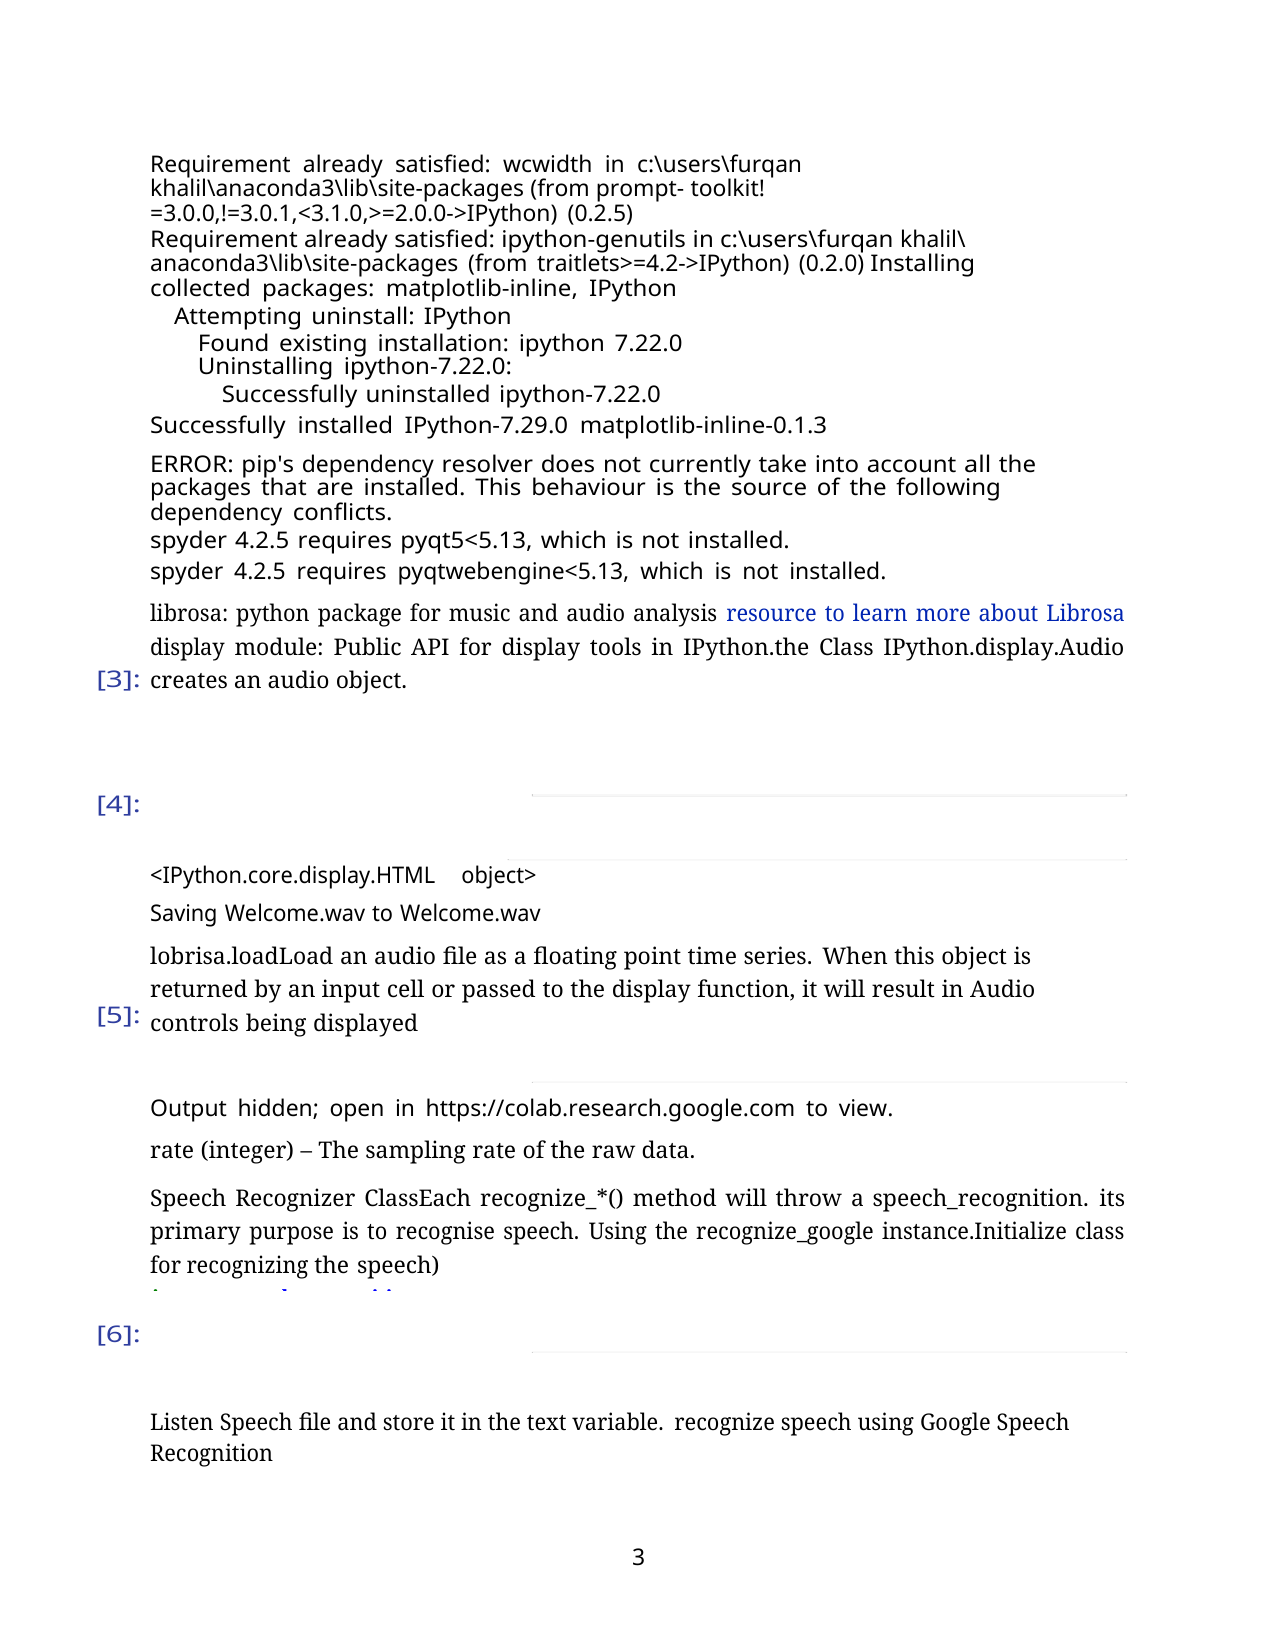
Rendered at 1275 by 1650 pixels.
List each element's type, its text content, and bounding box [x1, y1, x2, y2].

text [3]: [96, 663, 144, 695]
text Successfully installed IPython-7.29.0 matplotlib-inline-0.1.3 [150, 408, 1137, 440]
text spyder 4.2.5 requires pyqt5<5.13, which is not installed. [150, 527, 1137, 554]
text spyder 4.2.5 requires pyqtwebengine<5.13, which is not installed. [150, 554, 1137, 586]
text lobrisa.loadLoad an audio file as a floating point time series. When this object is returned by an input cell or passed to the display function, it will result in Audio controls being displayed [150, 940, 1126, 1038]
text librosa: python package for music and audio analysis resource to learn more about Librosa display module: Public API for display tools in IPython.the Class IPython.display.Audio creates an audio object. [150, 597, 1125, 696]
text Saving Welcome.wav to Welcome.wav [150, 897, 1137, 928]
text [4]: [96, 788, 1137, 819]
text Speech Recognizer ClassEach recognize_*() method will throw a speech_recognition. its primary purpose is to recognise speech. Using the recognize_google instance.Initialize class for recognizing the speech) [150, 1182, 1125, 1280]
text Output hidden; open in https://colab.research.google.com to view. [150, 1091, 1137, 1123]
text <IPython.core.display.HTML object> [150, 859, 1137, 890]
text Requirement already satisfied: ipython-genutils in c:\users\furqan khalil\anaconda3\lib\site-packages (from traitlets>=4.2->IPython) (0.2.0) Installing collected packages: matplotlib-inline, IPython [150, 228, 1021, 303]
text ERROR: pip's dependency resolver does not currently take into account all the packages that are installed. This behaviour is the source of the following dependency conflicts. [150, 452, 1069, 527]
text Attempting uninstall: IPython [174, 303, 1137, 330]
text Listen Speech file and store it in the text variable. recognize speech using Google Speech Recognition [150, 1406, 1137, 1468]
text [5]: [96, 999, 144, 1031]
text Requirement already satisfied: wcwidth in c:\users\furqan khalil\anaconda3\lib\site-packages (from prompt- toolkit!=3.0.0,!=3.0.1,<3.1.0,>=2.0.0->IPython) (0.2.5) [150, 153, 830, 228]
text Successfully uninstalled ipython-7.22.0 [222, 381, 1137, 408]
text [6]: [96, 1318, 144, 1349]
text rate (integer) – The sampling rate of the raw data. [150, 1134, 1137, 1165]
text Found existing installation: ipython 7.22.0 Uninstalling ipython-7.22.0: [198, 331, 711, 381]
